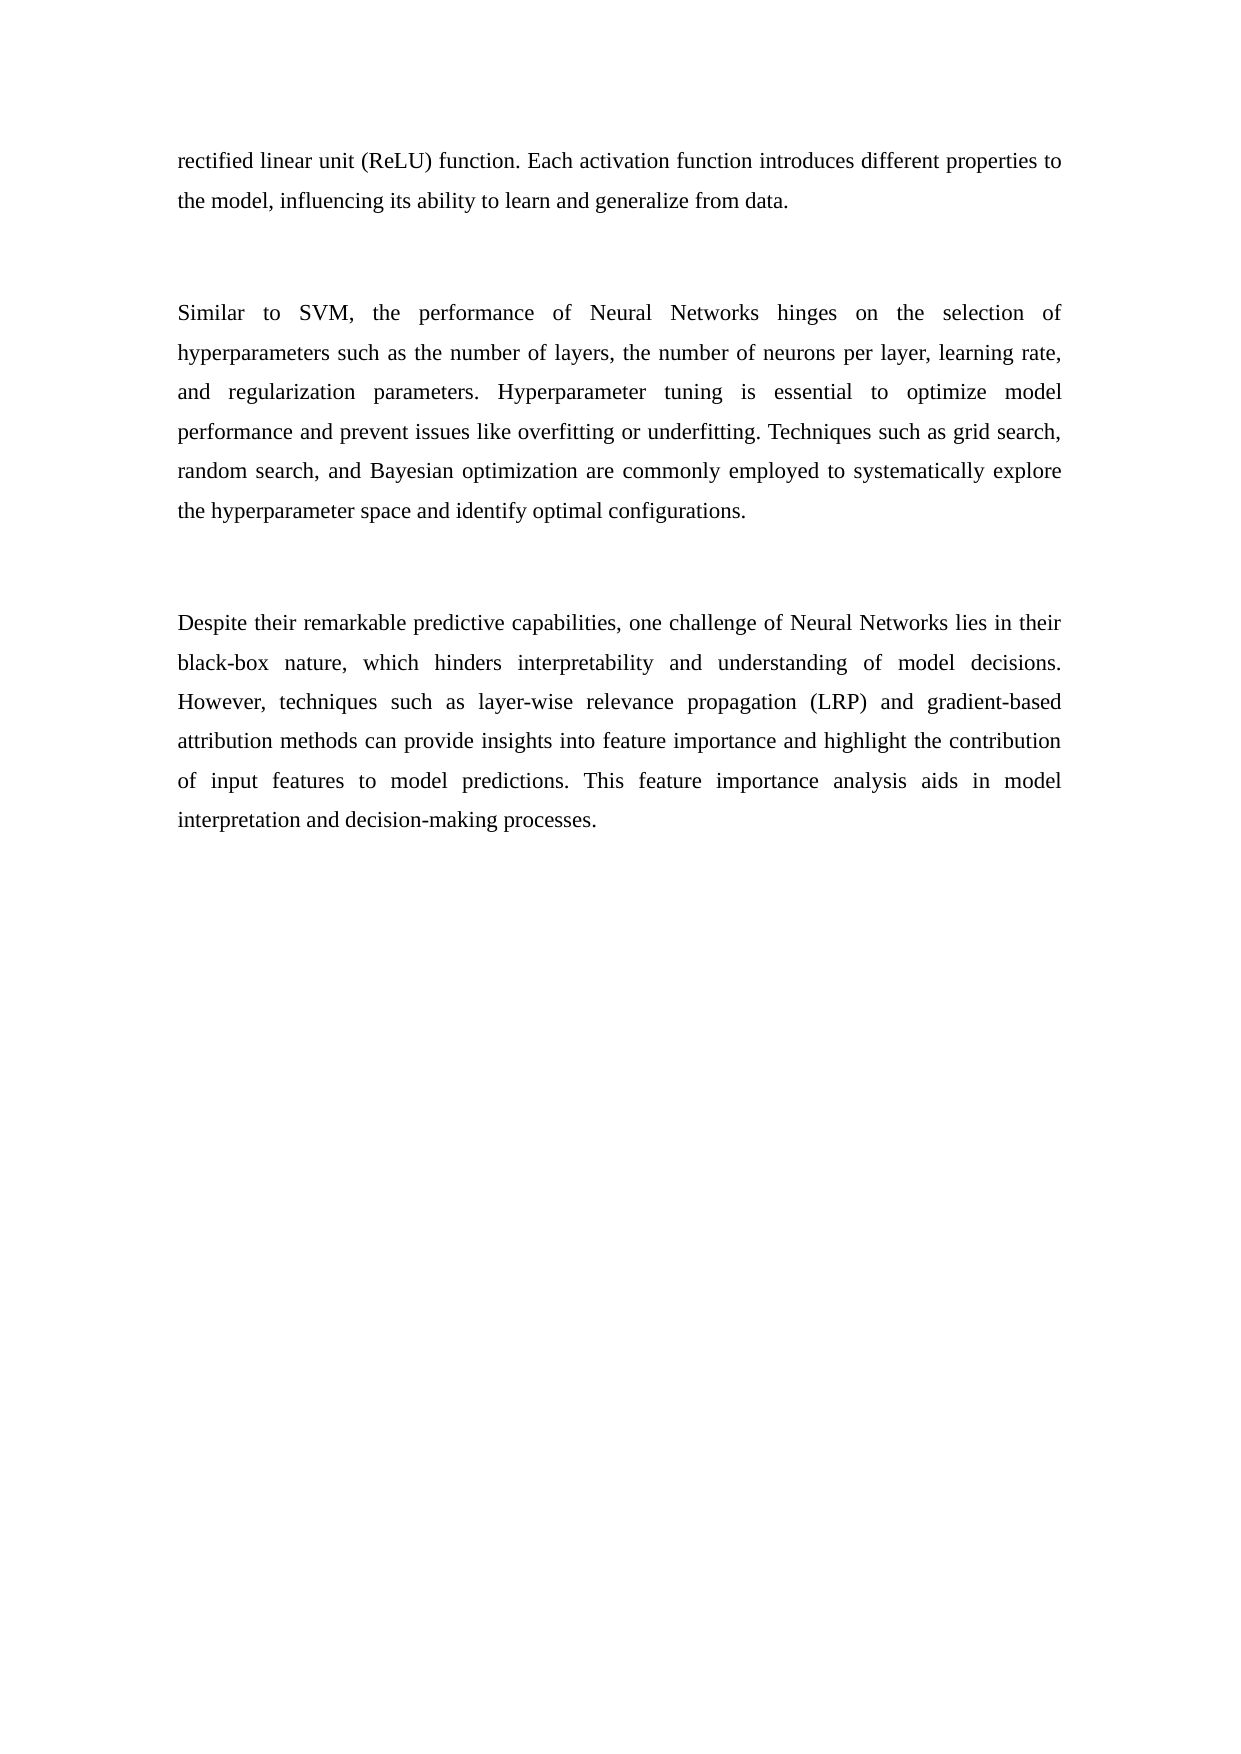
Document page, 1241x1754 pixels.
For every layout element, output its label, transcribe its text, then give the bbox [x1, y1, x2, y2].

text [177, 148, 1063, 213]
text Despite their remarkable predictive capabilities, one challenge of Neural Networks lies in their black-box nature, which hinders interpretability and understanding of model decisions. However, techniques such as layer-wise relevance propagation (LRP) and gradient-based attribution methods can provide insights into feature importance and highlight the contribution of input features to model predictions. This feature importance analysis aids in model interpretation and decision-making processes. [177, 609, 1063, 833]
